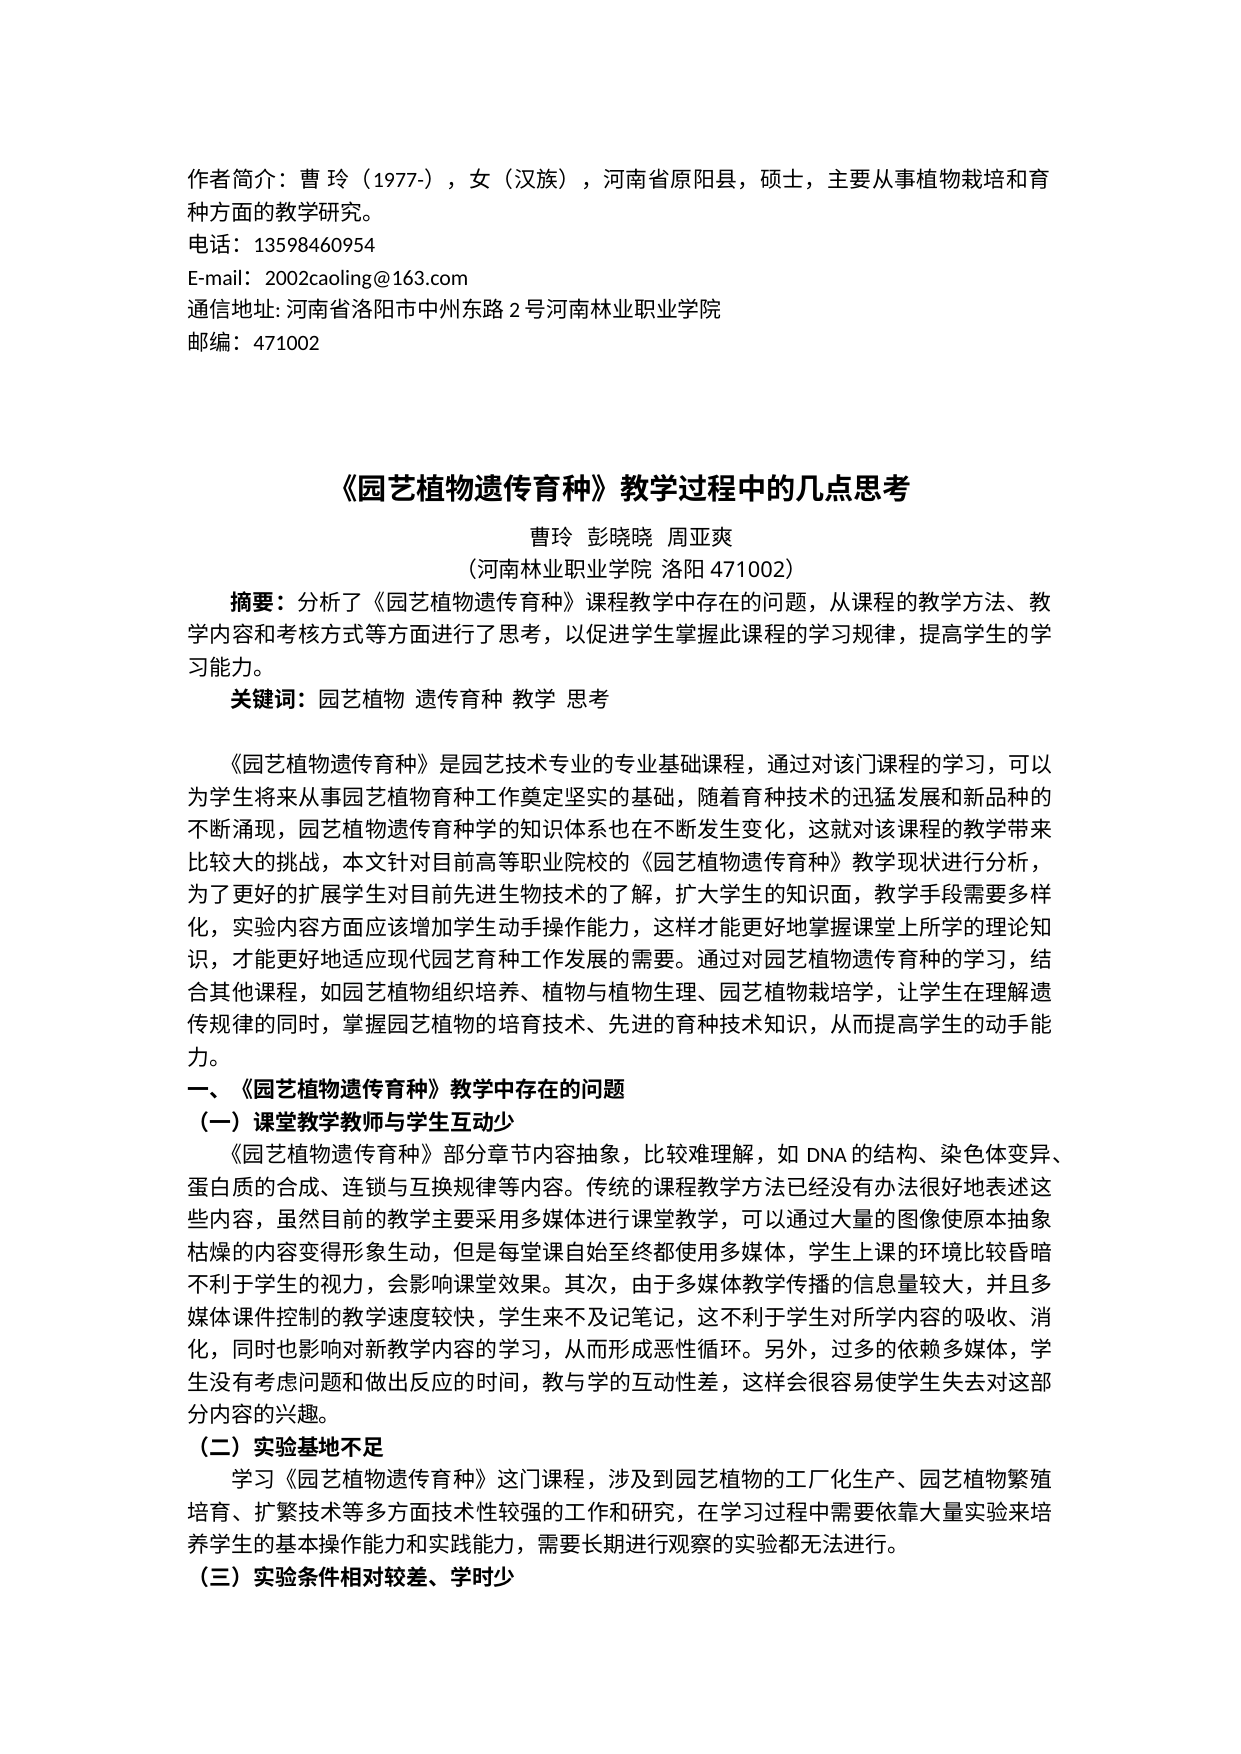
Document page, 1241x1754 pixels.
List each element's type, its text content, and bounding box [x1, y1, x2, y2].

text 通信地址: 河南省洛阳市中州东路2号河南林业职业学院 [187, 292, 1053, 324]
text （一）课堂教学教师与学生互动少 [187, 1104, 1053, 1137]
text E-mail：2002caoling@163.com [187, 259, 1053, 292]
text 曹玲 彭晓晓 周亚爽 [187, 519, 1053, 552]
text 一、《园艺植物遗传育种》教学中存在的问题 [187, 1072, 1053, 1104]
text 摘要：分析了《园艺植物遗传育种》课程教学中存在的问题，从课程的教学方法、教学内容和考核方式等方面进行了思考，以促进学生掌握此课程的学习规律，提高学生的学习能力。 [187, 584, 1053, 682]
text 《园艺植物遗传育种》教学过程中的几点思考 [187, 454, 1053, 519]
text （三）实验条件相对较差、学时少 [187, 1559, 1053, 1592]
text 《园艺植物遗传育种》部分章节内容抽象，比较难理解，如DNA的结构、染色体变异、蛋白质的合成、连锁与互换规律等内容。传统的课程教学方法已经没有办法很好地表述这些内容，虽然目前的教学主要采用多媒体进行课堂教学，可以通过大量的图像使原本抽象、枯燥的内容变得形象生动，但是每堂课自始至终都使用多媒体，学生上课的环境比较昏暗，不利于学生的视力，会影响课堂效果。其次，由于多媒体教学传播的信息量较大，并且多媒体课件控制的教学速度较快，学生来不及记笔记，这不利于学生对所学内容的吸收、消化，同时也影响对新教学内容的学习，从而形成恶性循环。另外，过多的依赖多媒体，学生没有考虑问题和做出反应的时间，教与学的互动性差，这样会很容易使学生失去对这部分内容的兴趣。 [187, 1137, 1053, 1429]
text 《园艺植物遗传育种》是园艺技术专业的专业基础课程，通过对该门课程的学习，可以为学生将来从事园艺植物育种工作奠定坚实的基础，随着育种技术的迅猛发展和新品种的不断涌现，园艺植物遗传育种学的知识体系也在不断发生变化，这就对该课程的教学带来比较大的挑战，本文针对目前高等职业院校的《园艺植物遗传育种》教学现状进行分析，为了更好的扩展学生对目前先进生物技术的了解，扩大学生的知识面，教学手段需要多样化，实验内容方面应该增加学生动手操作能力，这样才能更好地掌握课堂上所学的理论知识，才能更好地适应现代园艺育种工作发展的需要。通过对园艺植物遗传育种的学习，结合其他课程，如园艺植物组织培养、植物与植物生理、园艺植物栽培学，让学生在理解遗传规律的同时，掌握园艺植物的培育技术、先进的育种技术知识，从而提高学生的动手能力。 [187, 747, 1053, 1072]
text （二）实验基地不足 [187, 1429, 1053, 1462]
text 学习《园艺植物遗传育种》这门课程，涉及到园艺植物的工厂化生产、园艺植物繁殖培育、扩繁技术等多方面技术性较强的工作和研究，在学习过程中需要依靠大量实验来培养学生的基本操作能力和实践能力，需要长期进行观察的实验都无法进行。 [187, 1462, 1053, 1559]
text 电话：13598460954 [187, 227, 1053, 259]
text 关键词：园艺植物 遗传育种 教学 思考 [187, 682, 1053, 714]
text 邮编：471002 [187, 324, 1053, 357]
text （河南林业职业学院 洛阳 471002） [187, 552, 1053, 584]
text 作者简介：曹 玲（1977-），女（汉族），河南省原阳县，硕士，主要从事植物栽培和育种方面的教学研究。 [187, 162, 1053, 227]
